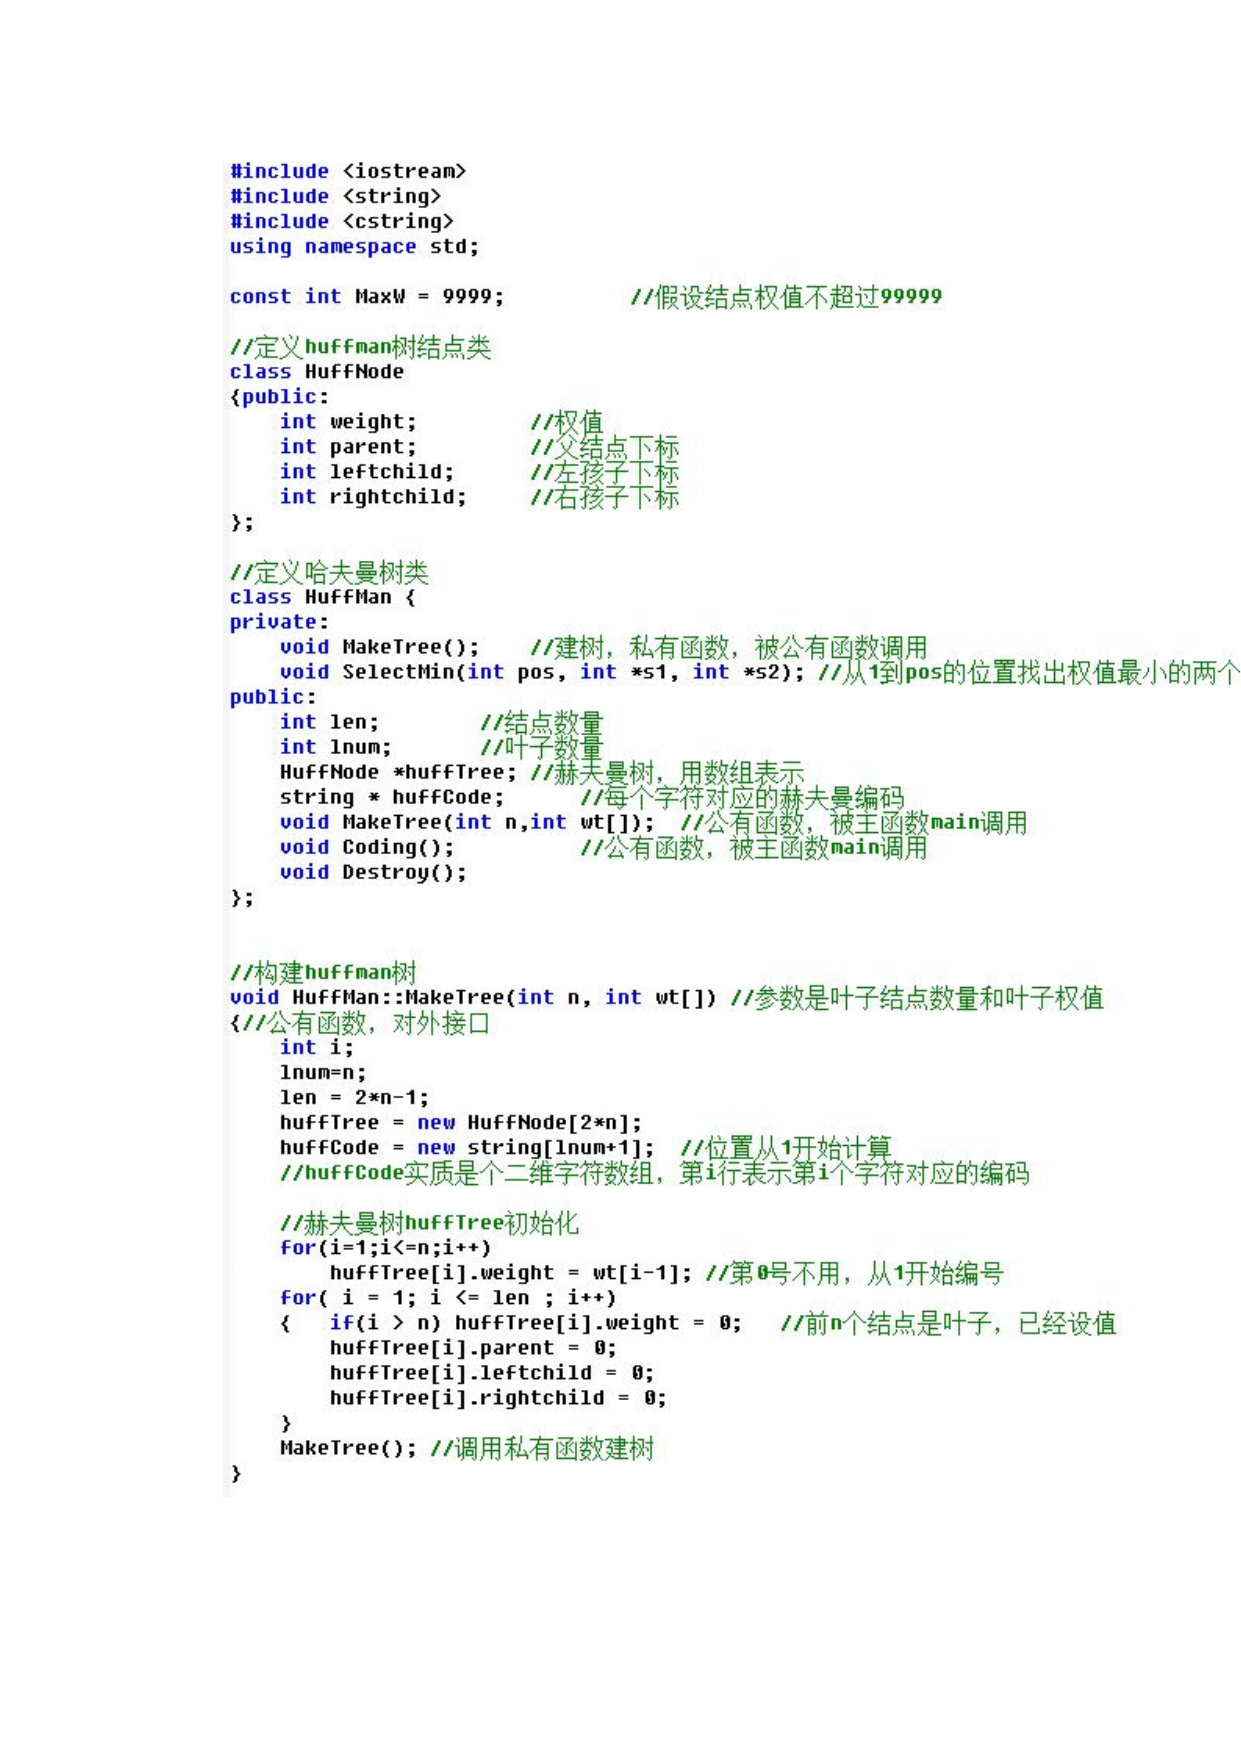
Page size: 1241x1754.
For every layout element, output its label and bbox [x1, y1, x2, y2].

picture [222, 162, 1241, 1497]
